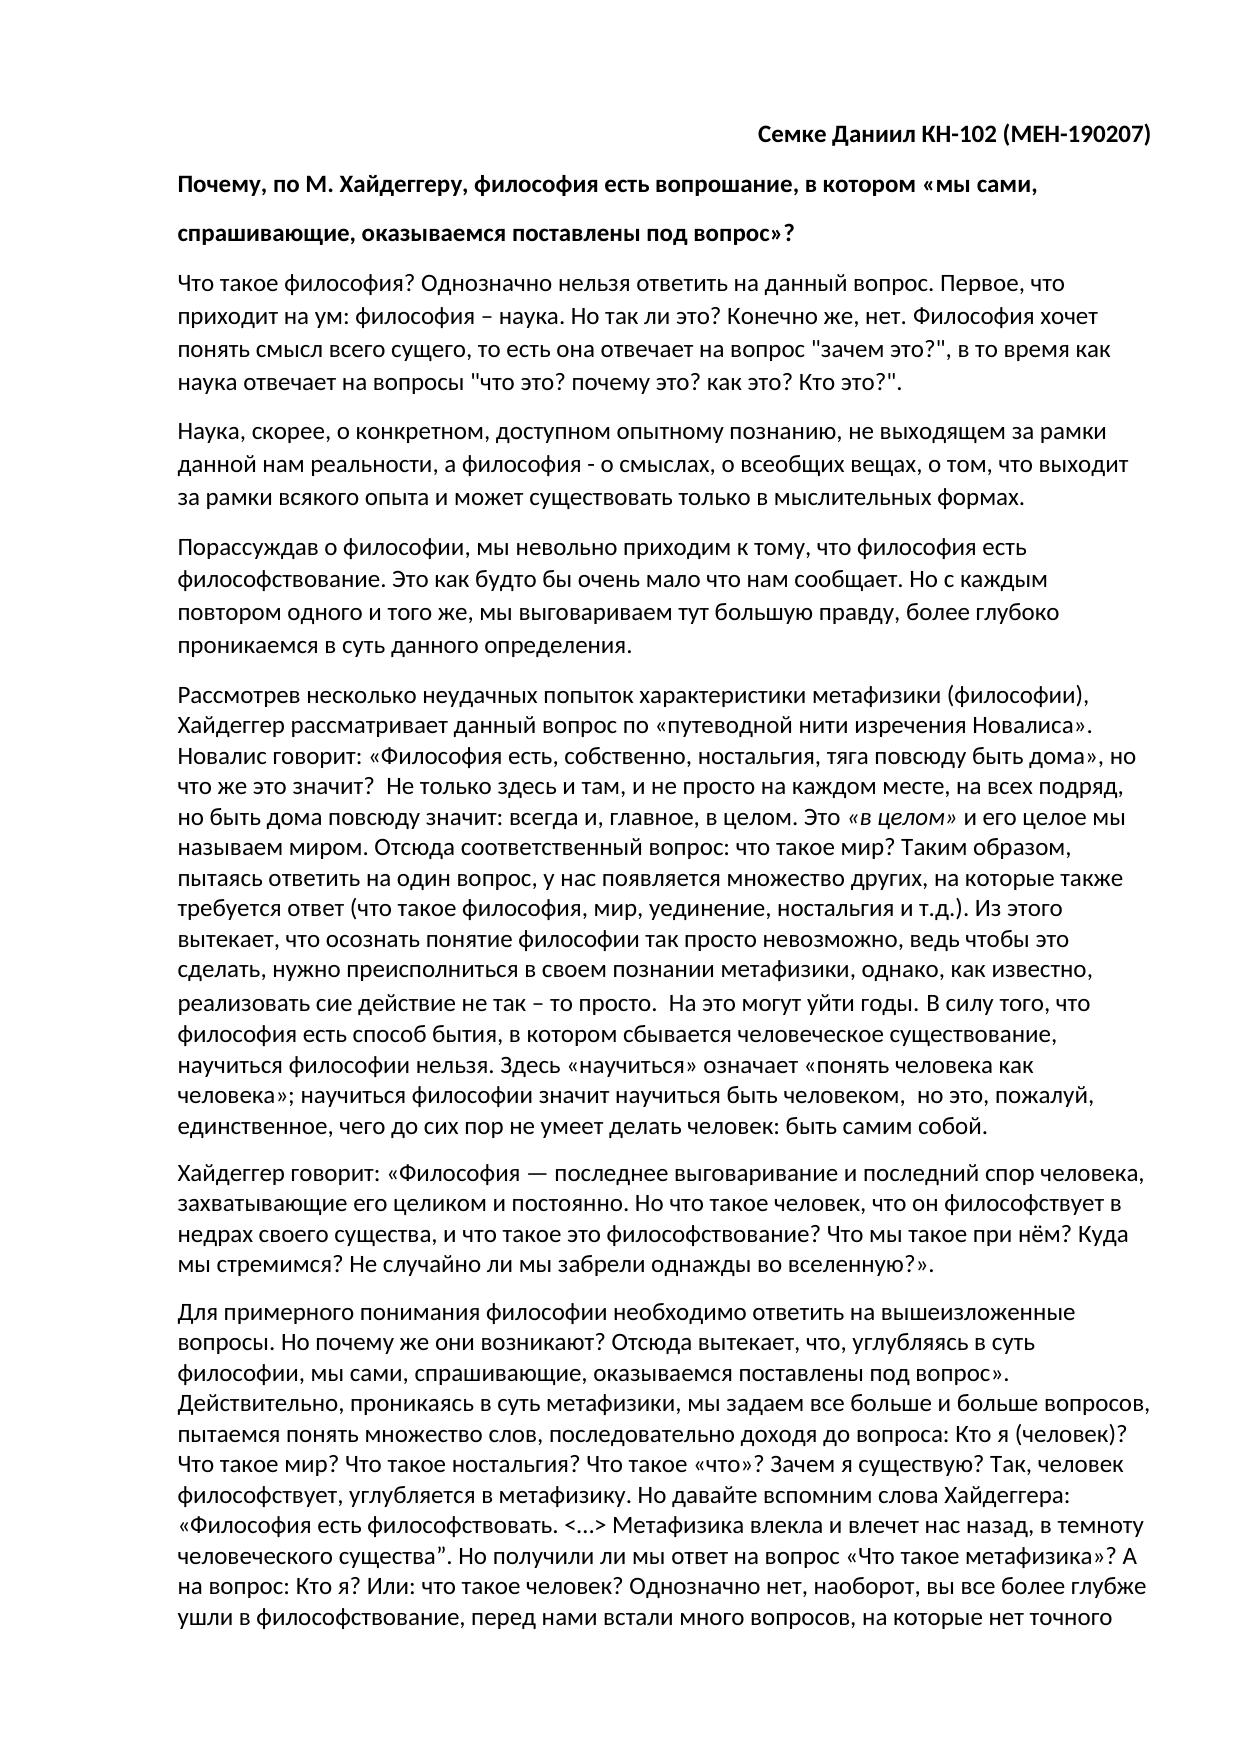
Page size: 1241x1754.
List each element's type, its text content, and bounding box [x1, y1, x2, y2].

text спрашивающие, оказываемся поставлены под вопрос»? [177, 217, 1152, 248]
text Хайдеггер говорит: «Философия — последнее выговаривание и последний спор человека, захватывающие его целиком и постоянно. Но что такое человек, что он философствует в недрах своего существа, и что такое это философствование? Что мы такое при нём? Куда мы стремимся? Не случайно ли мы забрели однажды во вселенную?». [177, 1157, 1152, 1279]
text Семке Даниил КН-102 (МЕН-190207) [177, 118, 1152, 149]
text Рассмотрев несколько неудачных попыток характеристики метафизики (философии), Хайдеггер рассматривает данный вопрос по «путеводной нити изречения Новалиса». Новалис говорит: «Философия есть, собственно, ностальгия, тяга повсюду быть дома», но что же это значит? Не только здесь и там, и не просто на каждом месте, на всех подряд, но быть дома повсюду значит: всегда и, главное, в целом. Это «в целом» и его целое мы называем миром. Отсюда соответственный вопрос: что такое мир? Таким образом, пытаясь ответить на один вопрос, у нас появляется множество других, на которые также требуется ответ (что такое философия, мир, уединение, ностальгия и т.д.). Из этого вытекает, что осознать понятие философии так просто невозможно, ведь чтобы это сделать, нужно преисполниться в своем познании метафизики, однако, как известно, реализовать сие действие не так – то просто. На это могут уйти годы. В силу того, что философия есть способ бытия, в котором сбывается человеческое существование, научиться философии нельзя. Здесь «научиться» означает «понять человека как человека»; научиться философии значит научиться быть человеком, но это, пожалуй, единственное, чего до сих пор не умеет делать человек: быть самим собой. [177, 679, 1152, 1140]
text Наука, скорее, о конкретном, доступном опытному познанию, не выходящем за рамки данной нам реальности, а философия - о смыслах, о всеобщих вещах, о том, что выходит за рамки всякого опыта и может существовать только в мыслительных формах. [177, 415, 1152, 512]
text Почему, по М. Хайдеггеру, философия есть вопрошание, в котором «мы сами, [177, 168, 1152, 198]
text Что такое философия? Однозначно нельзя ответить на данный вопрос. Первое, что приходит на ум: философия – наука. Но так ли это? Конечно же, нет. Философия хочет понять смысл всего сущего, то есть она отвечает на вопрос "зачем это?", в то время как наука отвечает на вопросы "что это? почему это? как это? Кто это?". [177, 267, 1152, 396]
text Порассуждав о философии, мы невольно приходим к тому, что философия есть философствование. Это как будто бы очень мало что нам сообщает. Но с каждым повтором одного и того же, мы выговариваем тут большую правду, более глубоко проникаемся в суть данного определения. [177, 531, 1152, 660]
